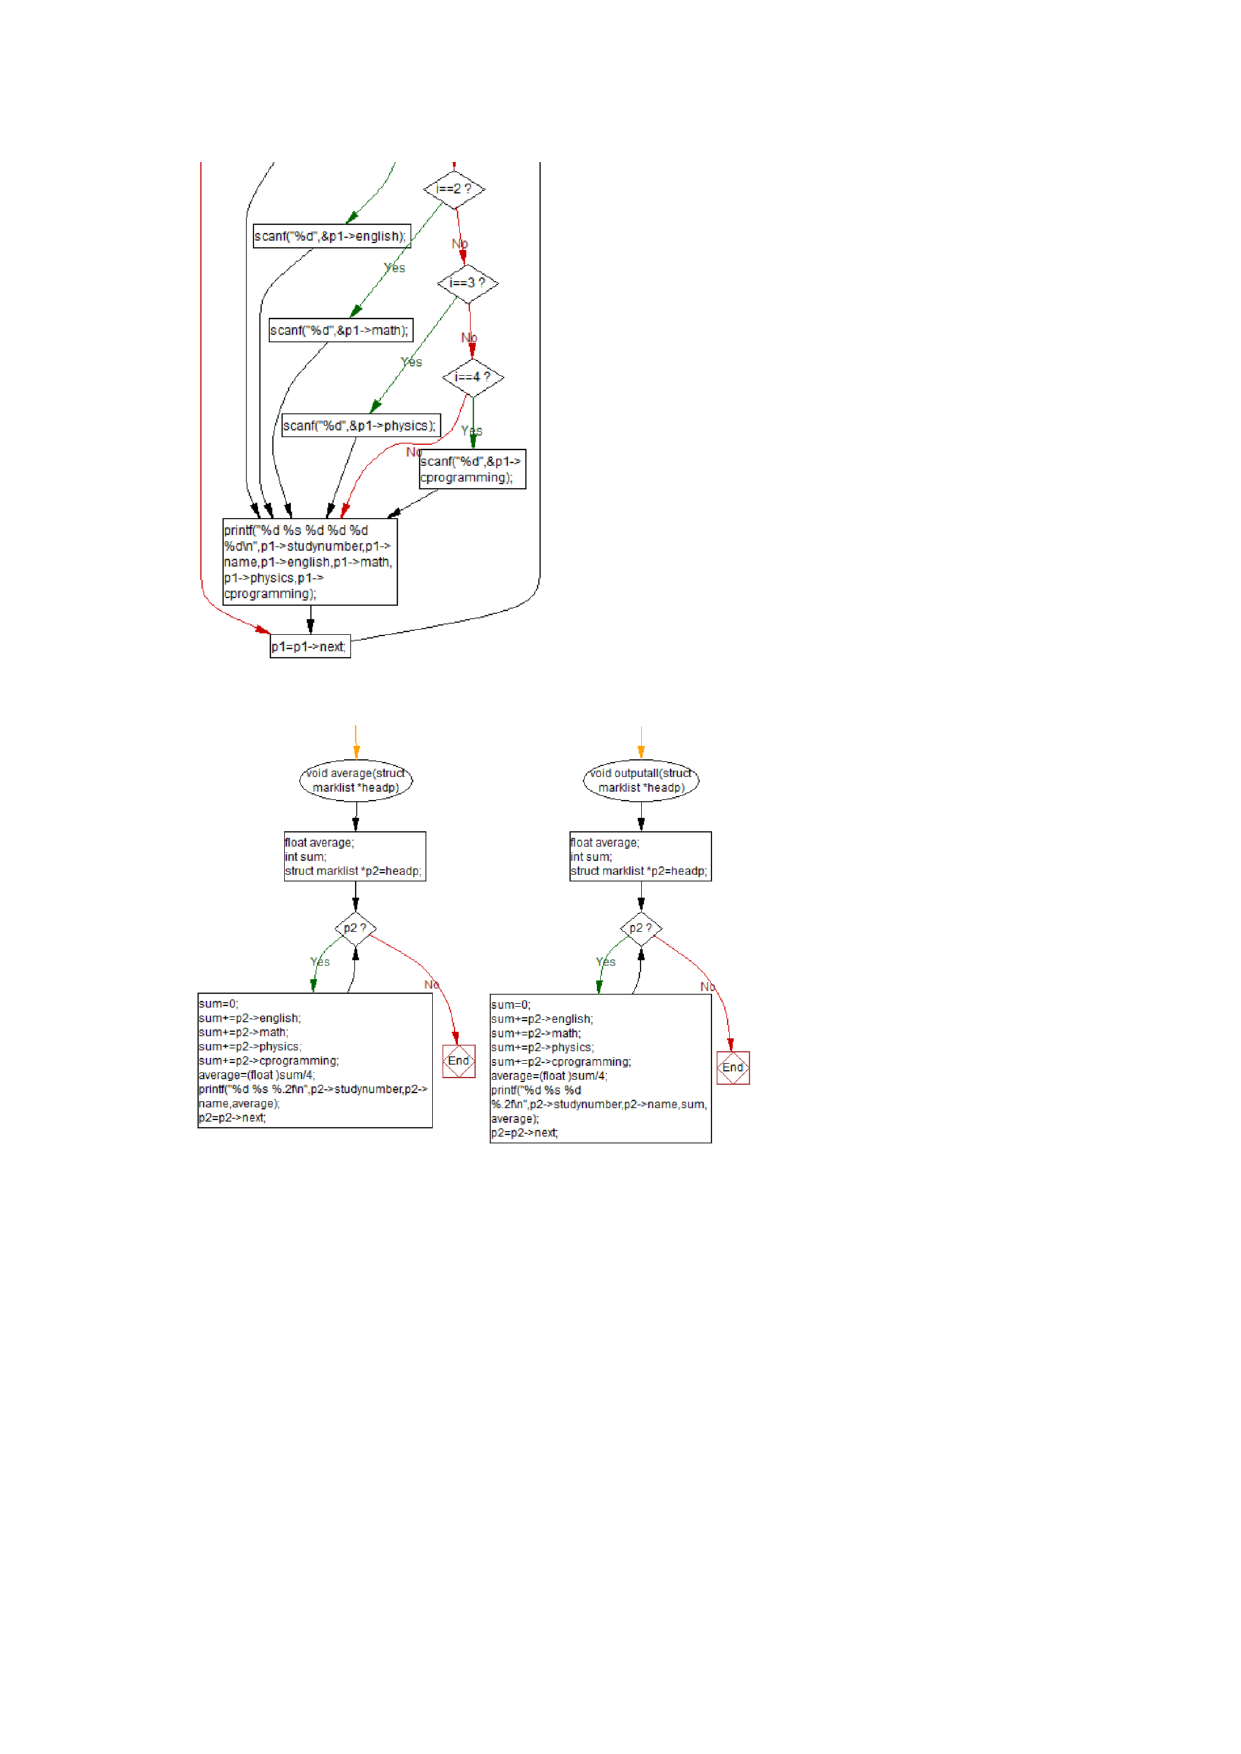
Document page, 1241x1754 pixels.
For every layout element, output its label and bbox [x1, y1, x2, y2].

picture [187, 162, 552, 668]
picture [187, 714, 764, 1158]
